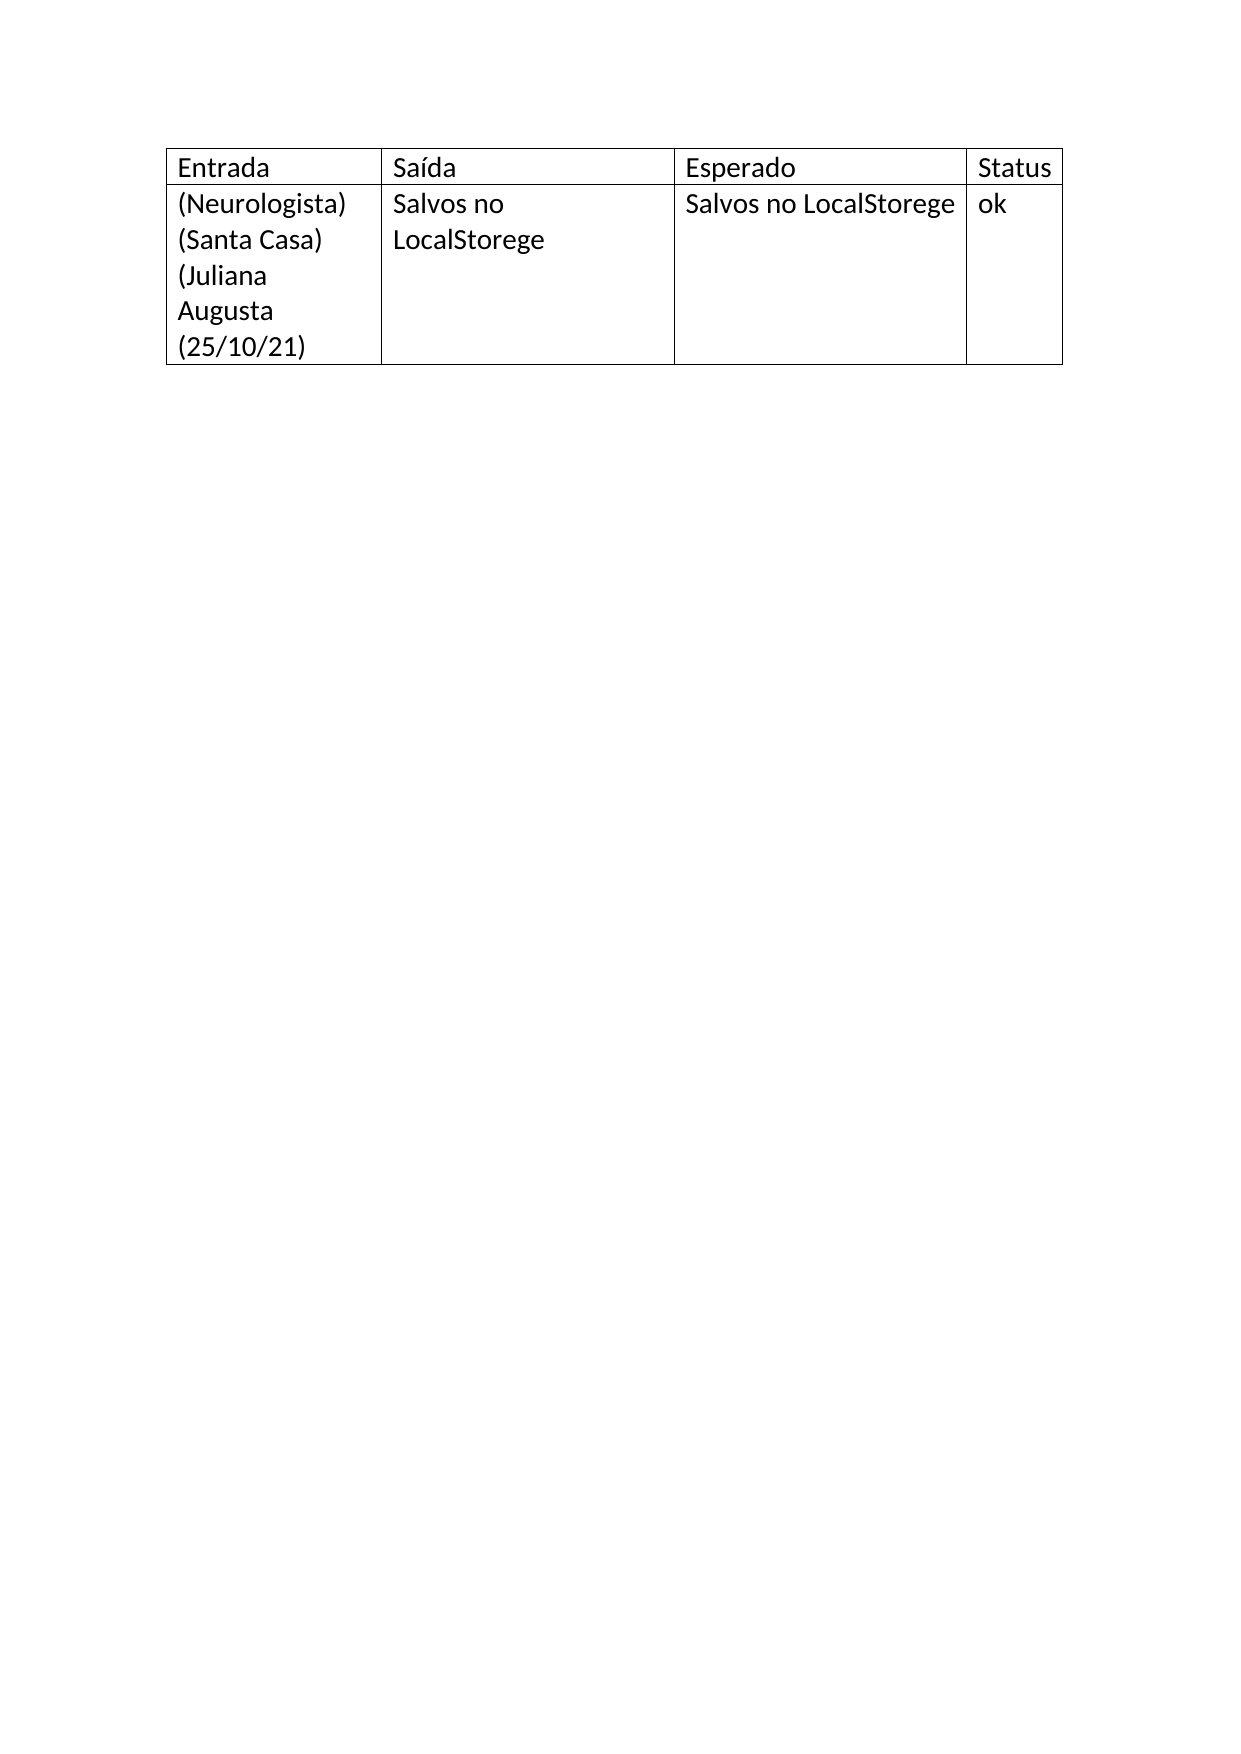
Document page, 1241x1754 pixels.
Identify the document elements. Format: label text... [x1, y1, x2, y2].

table_header Status [967, 149, 1062, 184]
table_header Esperado [675, 149, 966, 184]
table_header Saída [382, 149, 674, 184]
table_cell Salvos no LocalStorege [382, 185, 674, 363]
table_cell ok [967, 185, 1062, 363]
table_cell Salvos no LocalStorege [675, 185, 966, 363]
table_cell (Neurologista) (Santa Casa) (Juliana Augusta (25/10/21) [167, 185, 381, 363]
table_header Entrada [167, 149, 381, 184]
